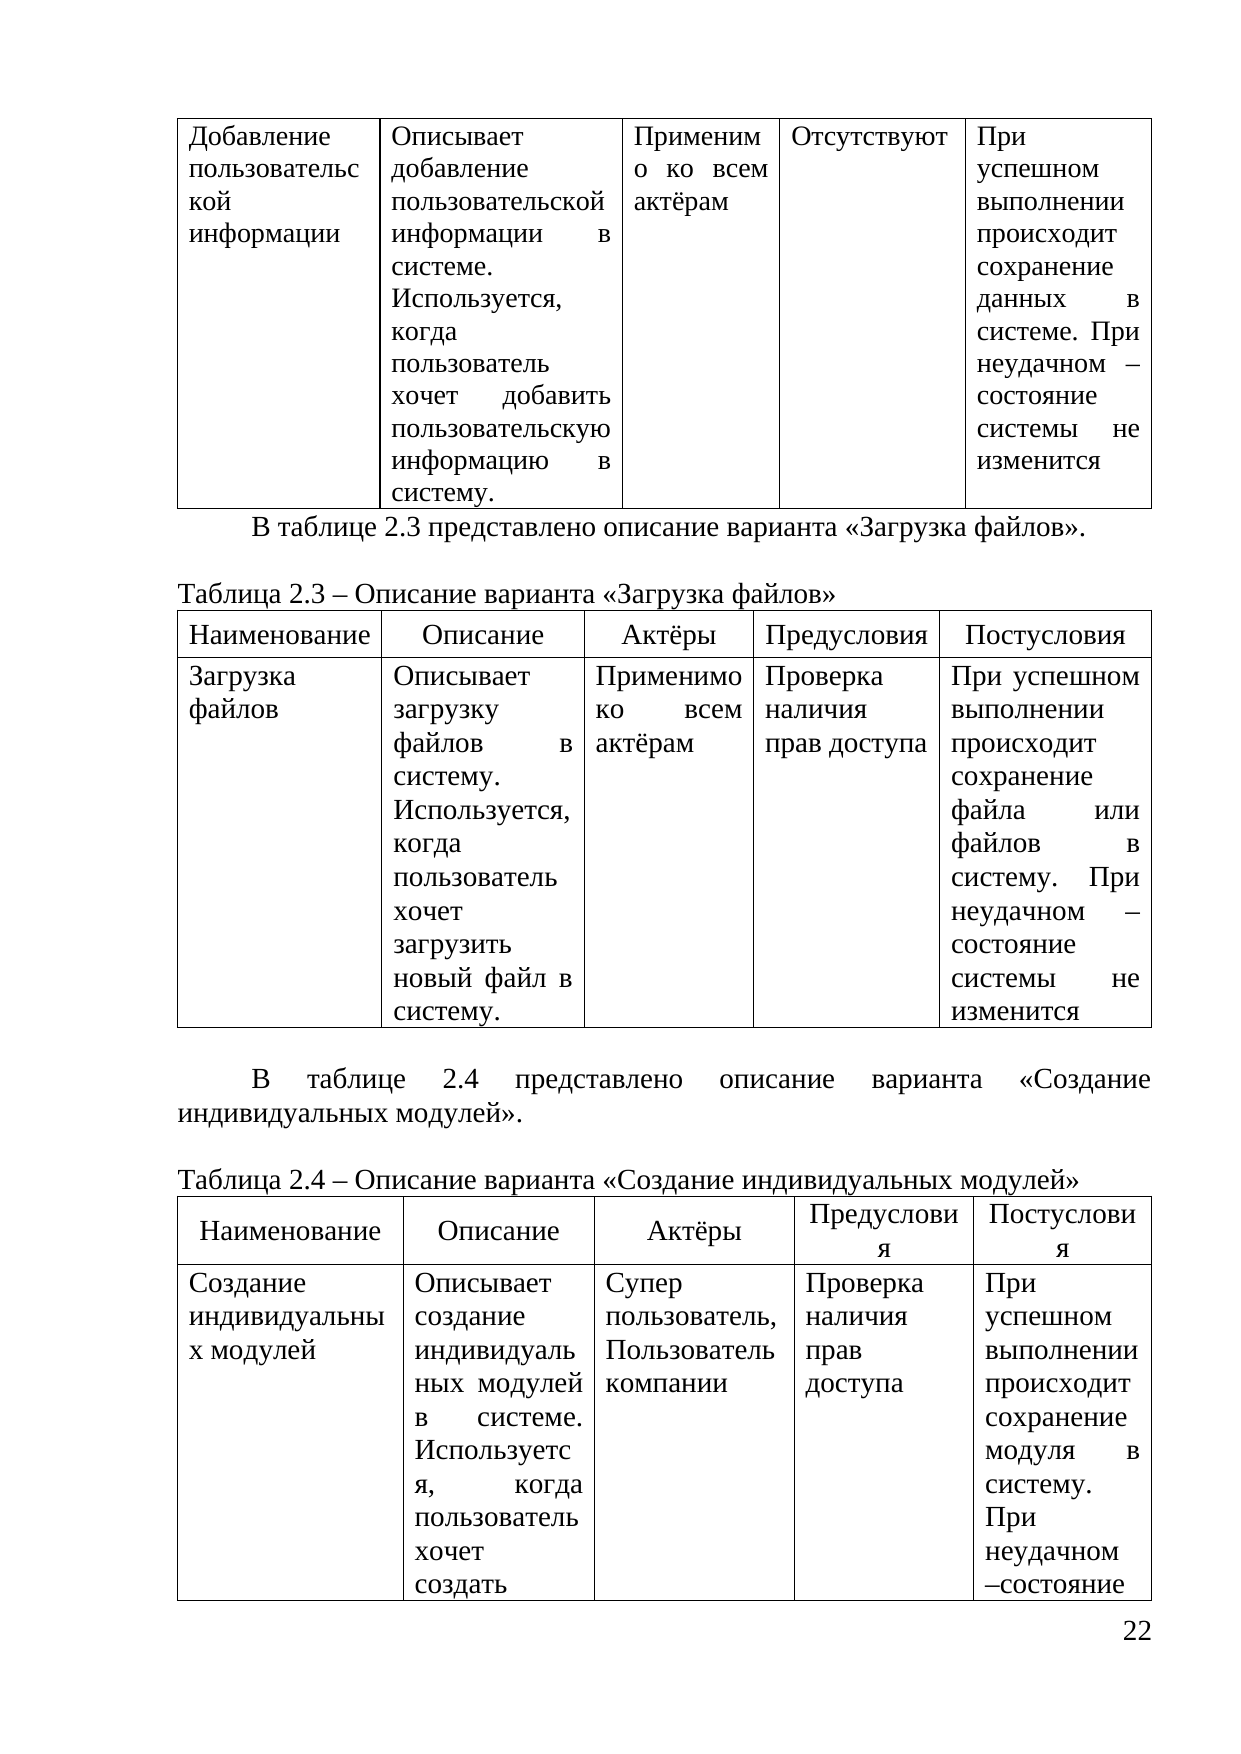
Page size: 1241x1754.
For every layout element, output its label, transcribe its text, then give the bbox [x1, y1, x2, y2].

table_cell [178, 1265, 403, 1600]
table_cell Отсутствуют [780, 119, 965, 508]
table_header Описание [382, 611, 584, 657]
table_header Постусловия [940, 611, 1151, 657]
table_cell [795, 1265, 973, 1600]
table_cell Загрузка файлов [178, 658, 381, 1027]
table_header Описание [404, 1197, 594, 1264]
table_cell При успешном выполнении происходит сохранение файла или файлов в систему. При неудачном –состояние системы не изменится [940, 658, 1151, 1027]
table_cell Применимо ко всем актёрам [585, 658, 753, 1027]
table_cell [404, 1265, 594, 1600]
table_header Актёры [585, 611, 753, 657]
table_header Актёры [595, 1197, 794, 1264]
table_cell Проверка наличия прав доступа [754, 658, 939, 1027]
table_header Наименование [178, 1197, 403, 1264]
table_header Наименование [178, 611, 381, 657]
table_cell Добавление пользовательской информации [178, 119, 379, 508]
table_header Предусловия [754, 611, 939, 657]
text В таблице 2.3 представлено описание варианта «Загрузка файлов». [177, 509, 1152, 542]
table_cell Описывает добавление пользовательской информации в системе. Используется, когда пользователь хочет добавить пользовательскую информацию в систему. [381, 119, 622, 508]
text Таблица 2.4 – Описание варианта «Создание индивидуальных модулей» [177, 1162, 1152, 1196]
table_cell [974, 1265, 1151, 1600]
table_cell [595, 1265, 794, 1600]
text Таблица 2.3 – Описание варианта «Загрузка файлов» [177, 576, 1152, 609]
table_header Предусловия [795, 1197, 973, 1264]
text В таблице 2.4 представлено описание варианта «Создание индивидуальных модулей». [177, 1061, 1152, 1128]
table_cell При успешном выполнении происходит сохранение данных в системе. При неудачном –состояние системы не изменится [966, 119, 1151, 508]
table_cell Применимо ко всем актёрам [623, 119, 779, 508]
table_header Постусловия [974, 1197, 1151, 1264]
table_cell Описывает загрузку файлов в систему. Используется, когда пользователь хочет загрузить новый файл в систему. [382, 658, 584, 1027]
